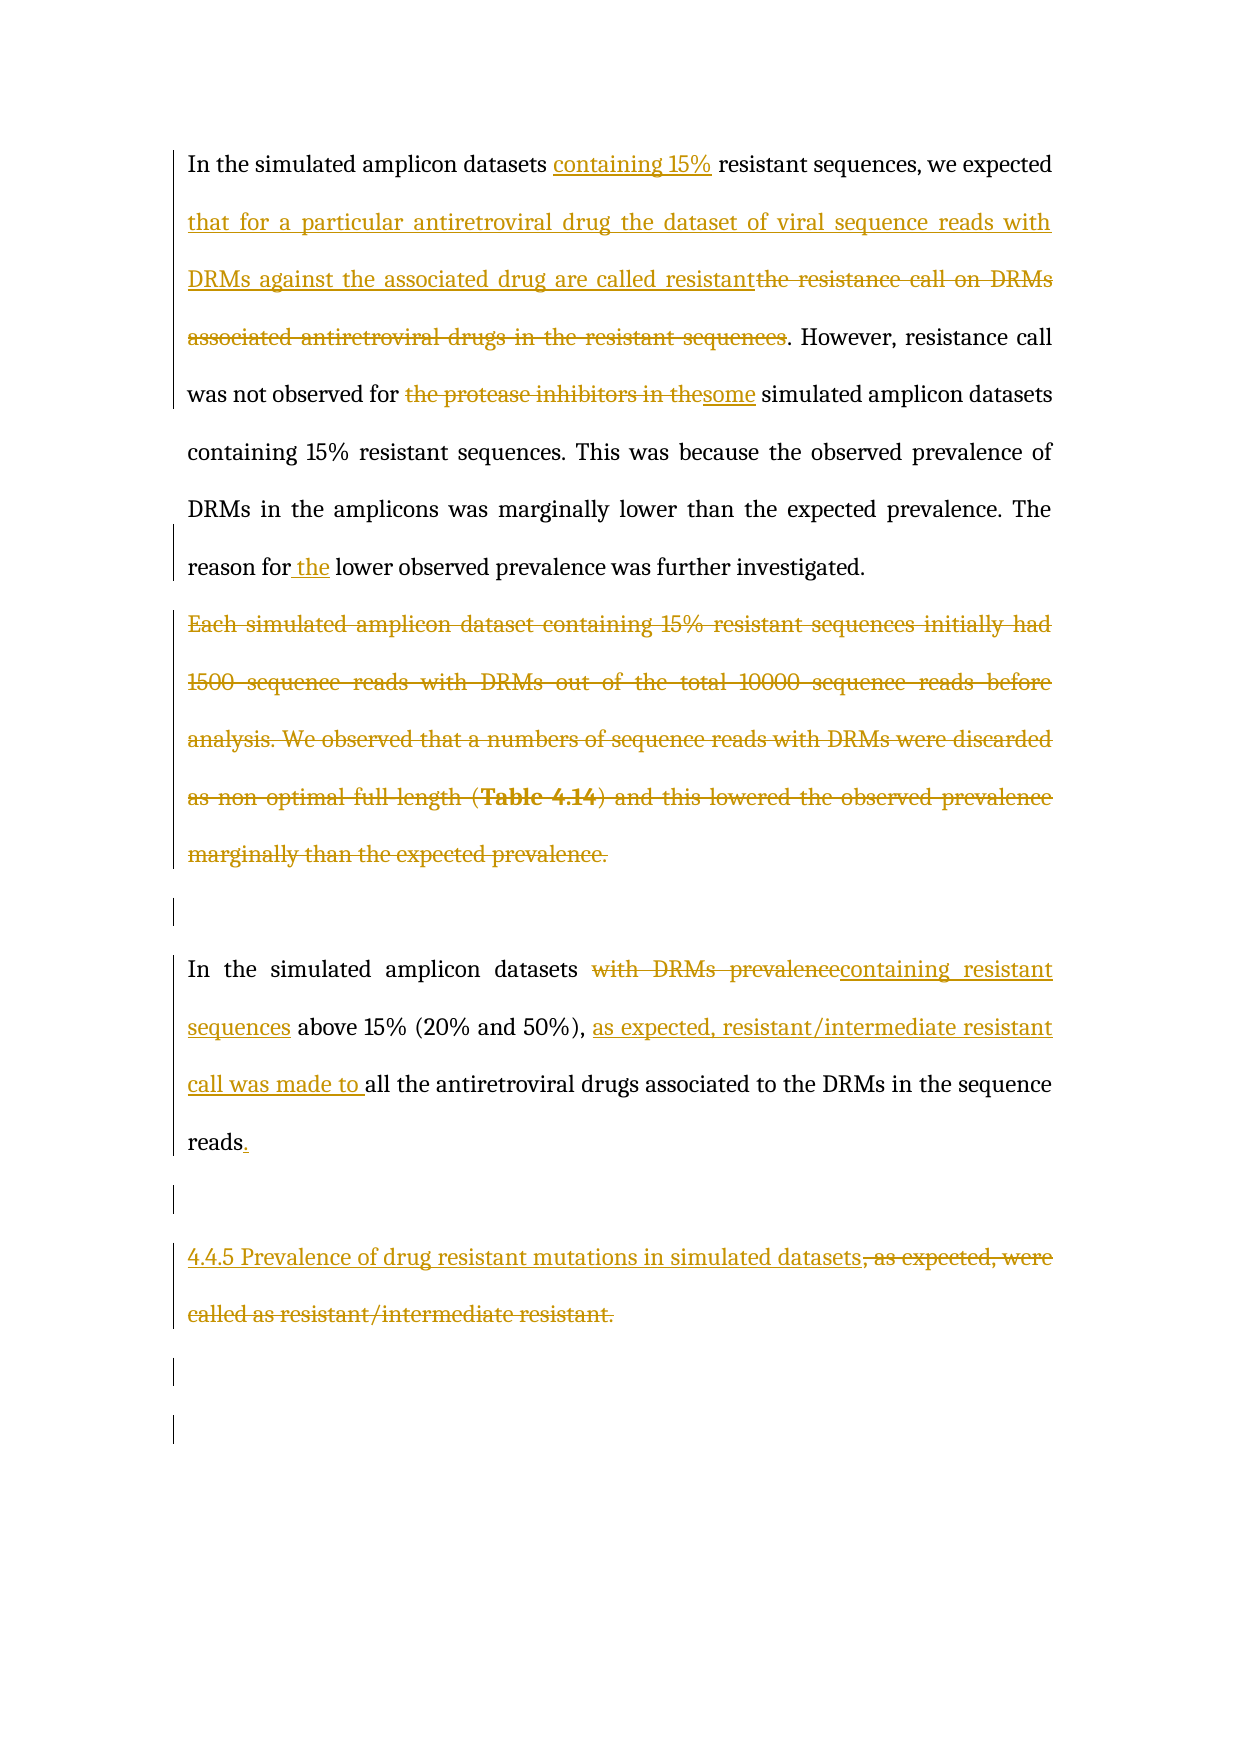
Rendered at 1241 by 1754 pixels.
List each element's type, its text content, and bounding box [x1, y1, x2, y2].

text In the simulated amplicon datasets above 15% (20% and 50%), all the antiretroviral drugs associated to the DRMs in the sequence reads [187, 955, 1053, 1156]
text In the simulated amplicon datasets resistant sequences, we expected . However, resistance call was not observed for simulated amplicon datasets containing 15% resistant sequences. This was because the observed prevalence of DRMs in the amplicons was marginally lower than the expected prevalence. The reason for lower observed prevalence was further investigated. [187, 150, 1053, 581]
